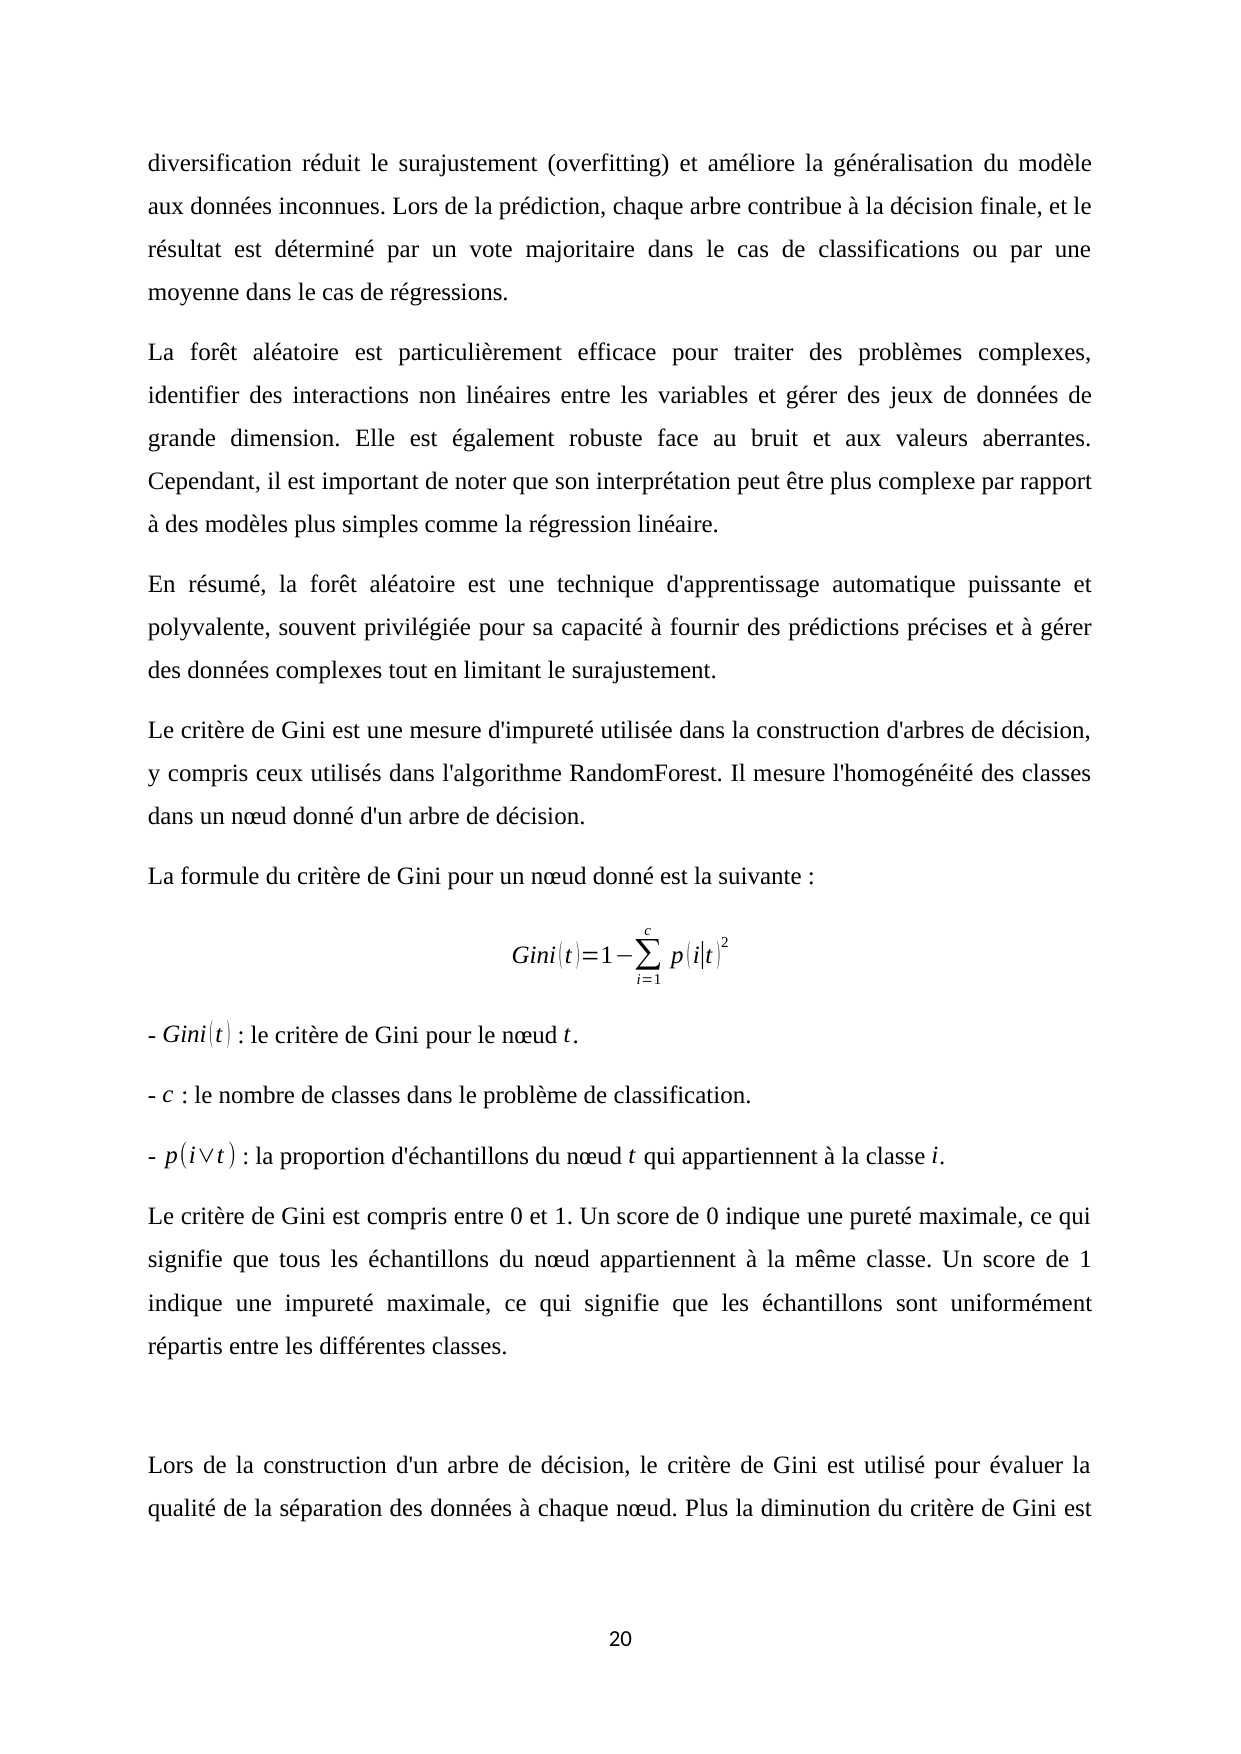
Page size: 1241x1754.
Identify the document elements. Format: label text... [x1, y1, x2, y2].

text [148, 148, 1093, 306]
text La forêt aléatoire est particulièrement efficace pour traiter des problèmes complexes, identifier des interactions non linéaires entre les variables et gérer des jeux de données de grande dimension. Elle est également robuste face au bruit et aux valeurs aberrantes. Cependant, il est important de noter que son interprétation peut être plus complexe par rapport à des modèles plus simples comme la régression linéaire. [148, 337, 1093, 538]
text Le critère de Gini est une mesure d'impureté utilisée dans la construction d'arbres de décision, y compris ceux utilisés dans l'algorithme RandomForest. Il mesure l'homogénéité des classes dans un nœud donné d'un arbre de décision. [148, 715, 1093, 830]
text - : le nombre de classes dans le problème de classification. [148, 1081, 1093, 1109]
text - : le critère de Gini pour le nœud . [148, 1019, 1093, 1049]
text La formule du critère de Gini pour un nœud donné est la suivante : [148, 861, 1093, 890]
text Le critère de Gini est compris entre 0 et 1. Un score de 0 indique une pureté maximale, ce qui signifie que tous les échantillons du nœud appartiennent à la même classe. Un score de 1 indique une impureté maximale, ce qui signifie que les échantillons sont uniformément répartis entre les différentes classes. [148, 1201, 1093, 1359]
text En résumé, la forêt aléatoire est une technique d'apprentissage automatique puissante et polyvalente, souvent privilégiée pour sa capacité à fournir des prédictions précises et à gérer des données complexes tout en limitant le surajustement. [148, 569, 1093, 684]
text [148, 1450, 1093, 1522]
text - : la proportion d'échantillons du nœud qui appartiennent à la classe . [148, 1140, 1093, 1170]
